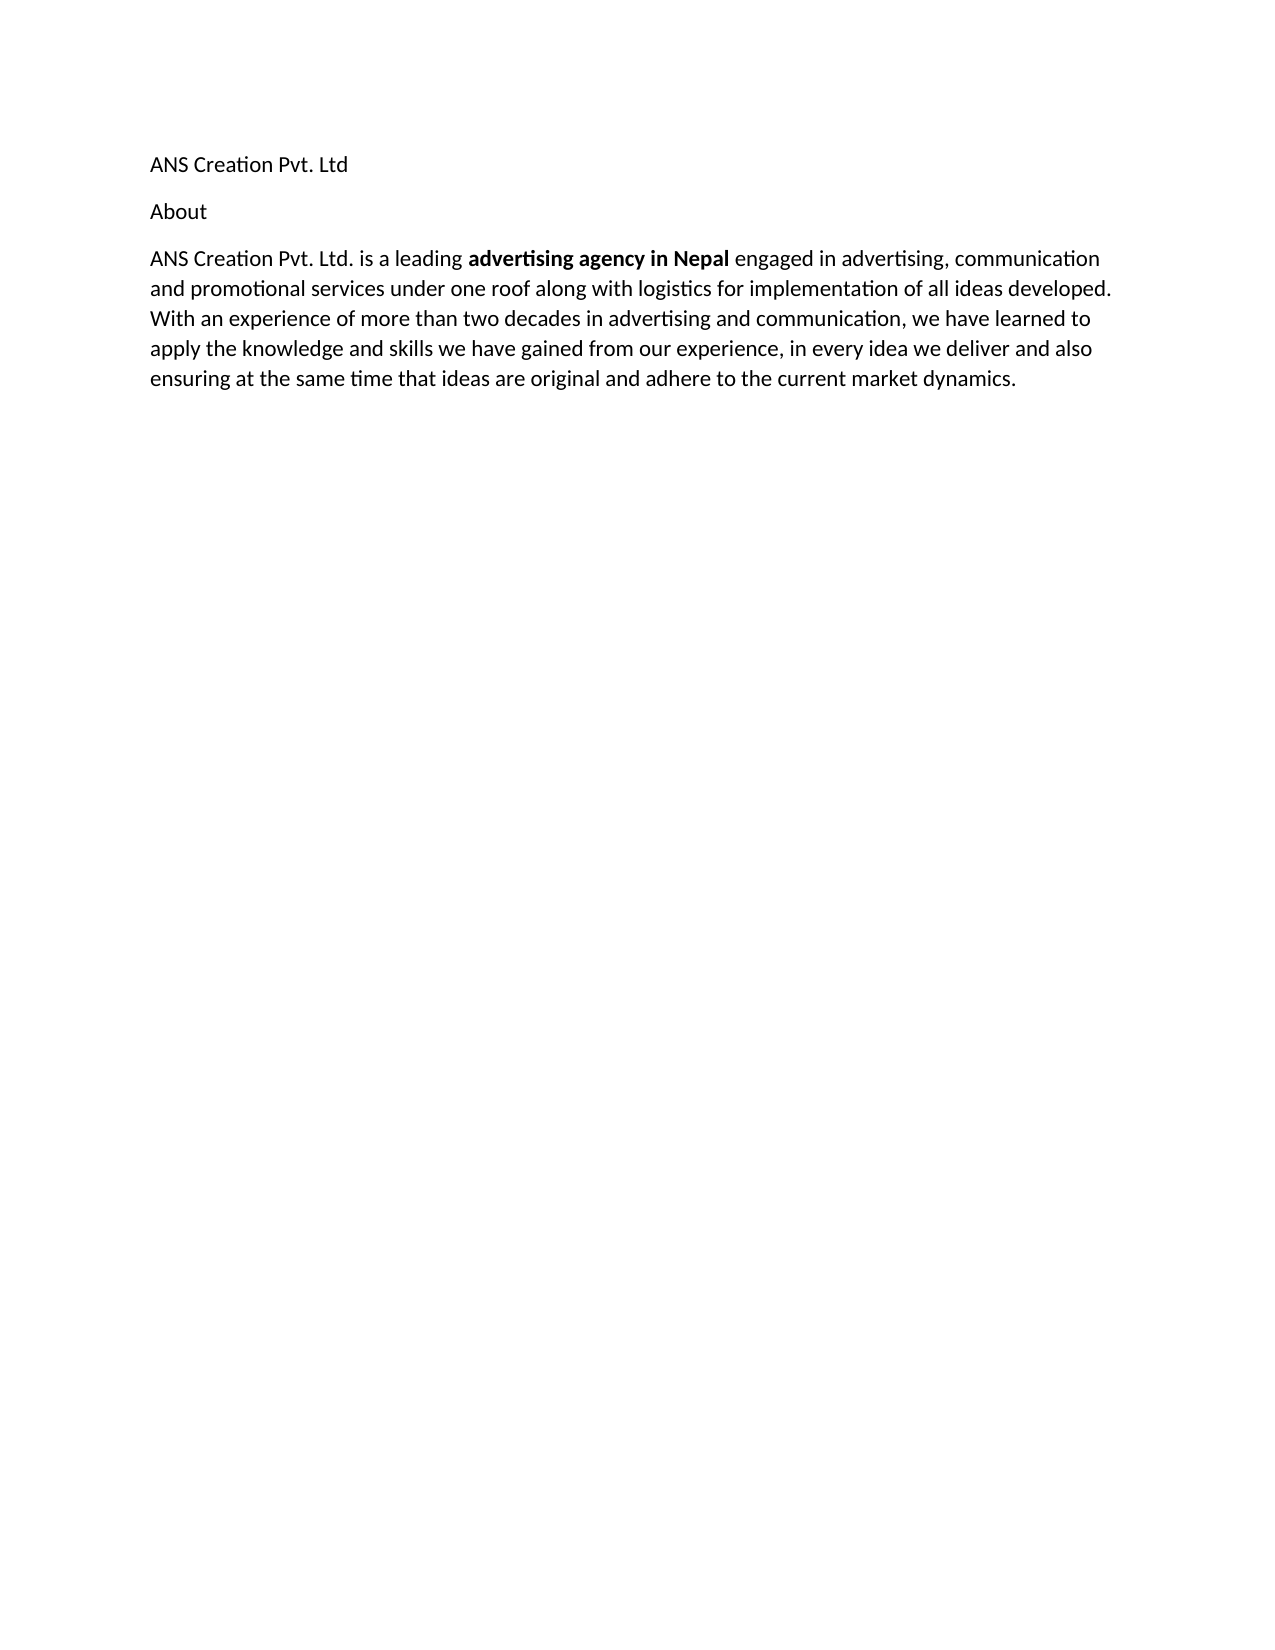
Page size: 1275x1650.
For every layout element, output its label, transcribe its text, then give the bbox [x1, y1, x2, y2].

text ANS Creation Pvt. Ltd [150, 150, 1125, 178]
text About [150, 197, 1125, 225]
text ANS Creation Pvt. Ltd. is a leading advertising agency in Nepal engaged in advertising, communication and promotional services under one roof along with logistics for implementation of all ideas developed. With an experience of more than two decades in advertising and communication, we have learned to apply the knowledge and skills we have gained from our experience, in every idea we deliver and also ensuring at the same time that ideas are original and adhere to the current market dynamics. [150, 244, 1125, 393]
